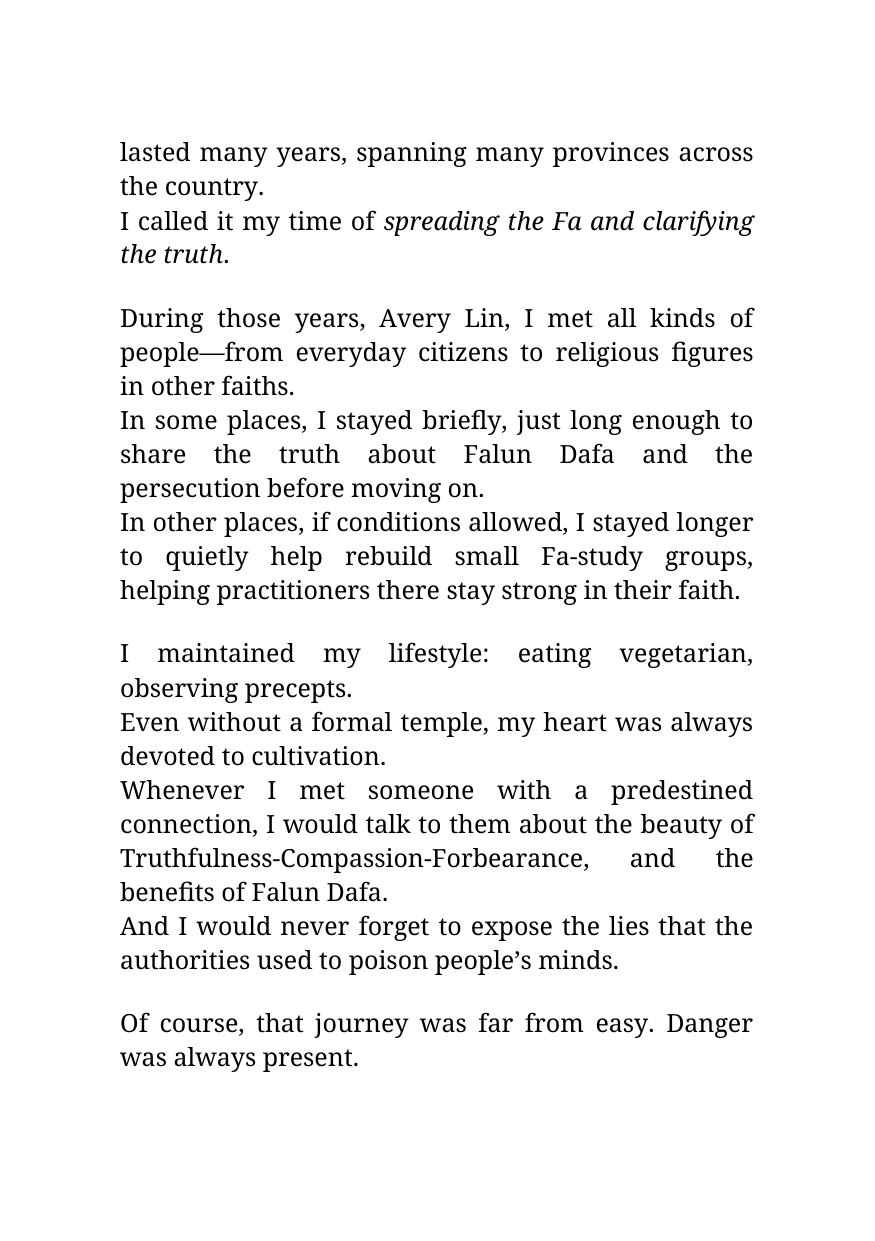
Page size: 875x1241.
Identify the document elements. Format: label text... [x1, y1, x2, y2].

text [120, 135, 754, 271]
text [120, 1006, 754, 1074]
text I maintained my lifestyle: eating vegetarian, observing precepts. Even without a formal temple, my heart was always devoted to cultivation. Whenever I met someone with a predestined connection, I would talk to them about the beauty of Truthfulness-Compassion-Forbearance, and the benefits of Falun Dafa. And I would never forget to expose the lies that the authorities used to poison people’s minds. [120, 636, 754, 977]
text During those years, Avery Lin, I met all kinds of people—from everyday citizens to religious figures in other faiths. In some places, I stayed briefly, just long enough to share the truth about Falun Dafa and the persecution before moving on. In other places, if conditions allowed, I stayed longer to quietly help rebuild small Fa-study groups, helping practitioners there stay strong in their faith. [120, 300, 754, 607]
